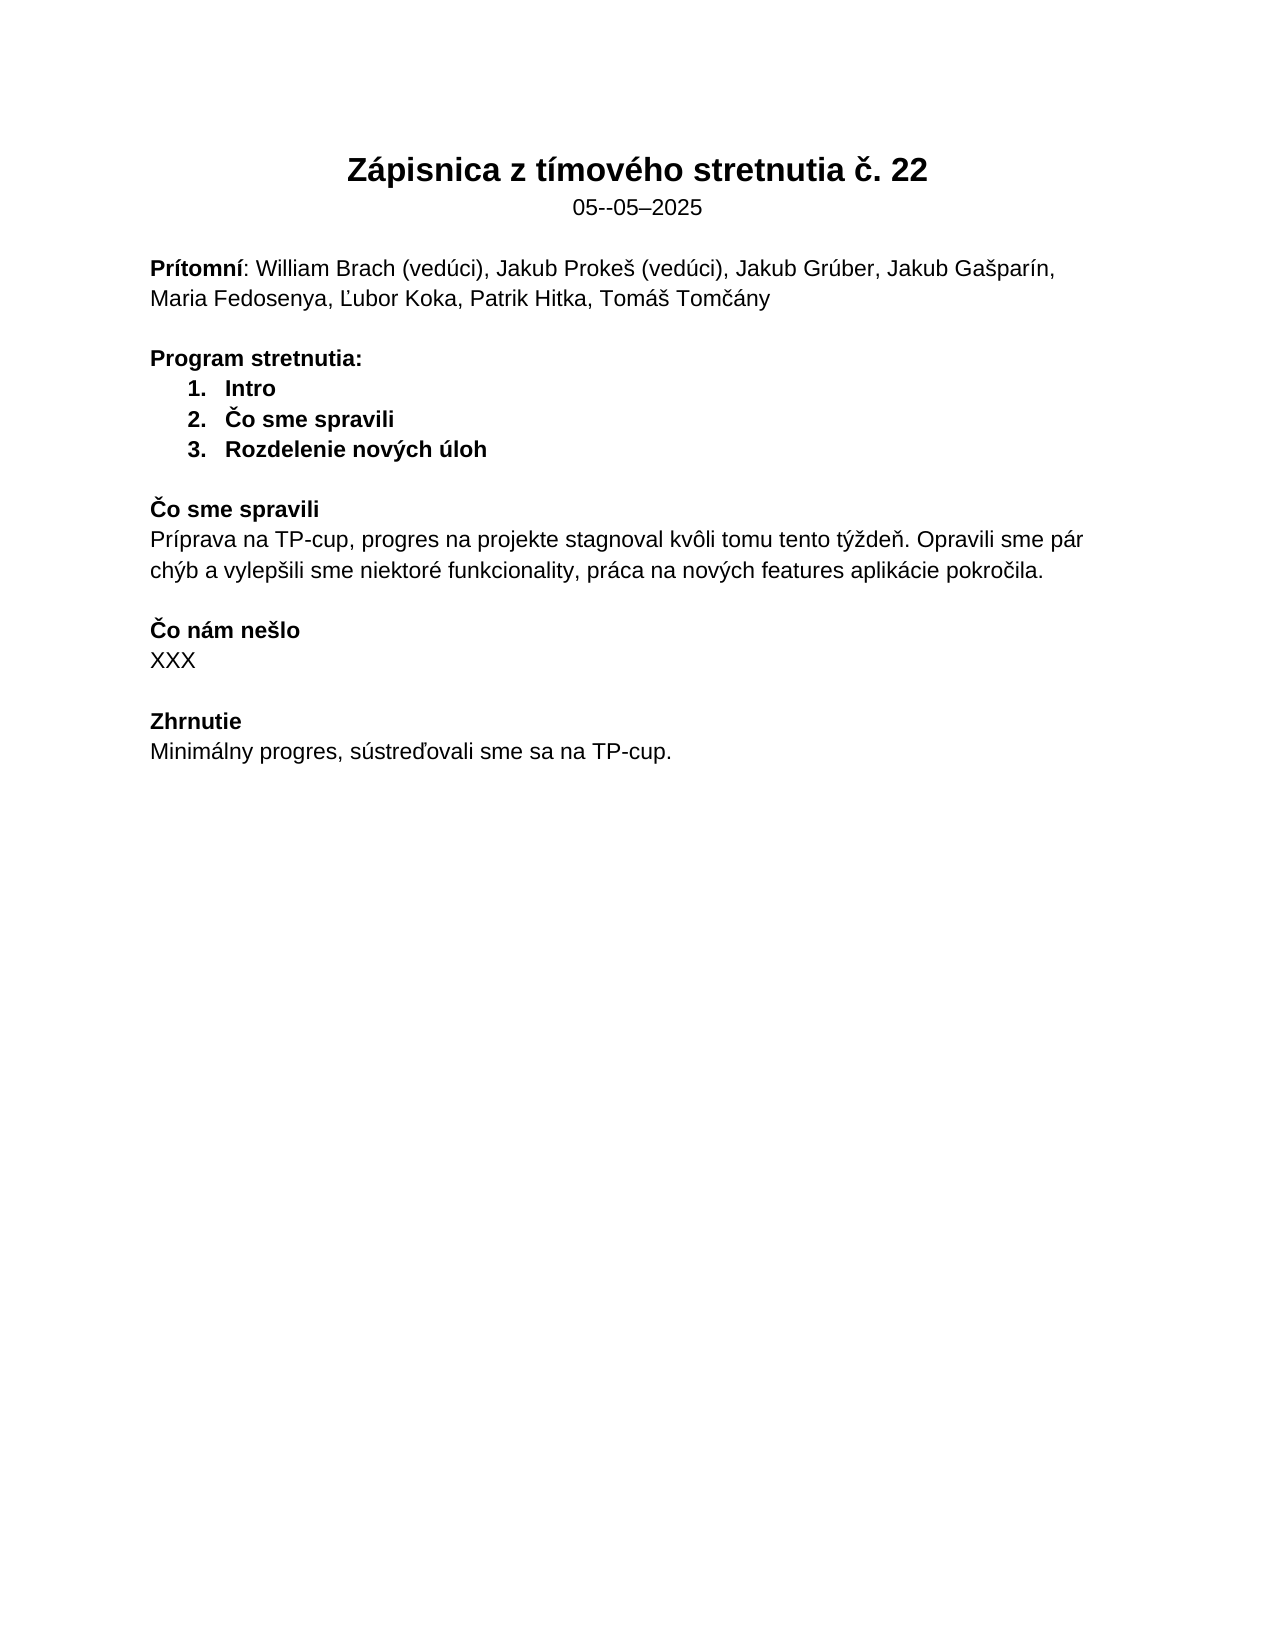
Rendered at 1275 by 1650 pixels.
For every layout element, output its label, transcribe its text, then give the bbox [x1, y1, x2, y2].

list Intro [187, 375, 1125, 402]
text XXX [150, 647, 1125, 674]
text Program stretnutia: [150, 345, 1125, 372]
text Zhrnutie [150, 708, 1125, 734]
text Čo sme spravili [150, 496, 1125, 523]
text 05--05–2025 [150, 194, 1125, 221]
text Zápisnica z tímového stretnutia č. 22 [150, 150, 1125, 188]
text Maria Fedosenya, Ľubor Koka, Patrik Hitka, Tomáš Tomčány [150, 285, 1125, 311]
text Prítomní: William Brach (vedúci), Jakub Prokeš (vedúci), Jakub Grúber, Jakub Gašparín, [150, 254, 1125, 281]
list Čo sme spravili [187, 406, 1125, 432]
text Minimálny progres, sústreďovali sme sa na TP-cup. [150, 738, 1125, 764]
text Príprava na TP-cup, progres na projekte stagnoval kvôli tomu tento týždeň. Opravili sme pár chýb a vylepšili sme niektoré funkcionality, práca na nových features aplikácie pokročila. [150, 526, 1125, 583]
list Rozdelenie nových úloh [187, 436, 1125, 462]
text Čo nám nešlo [150, 617, 1125, 643]
